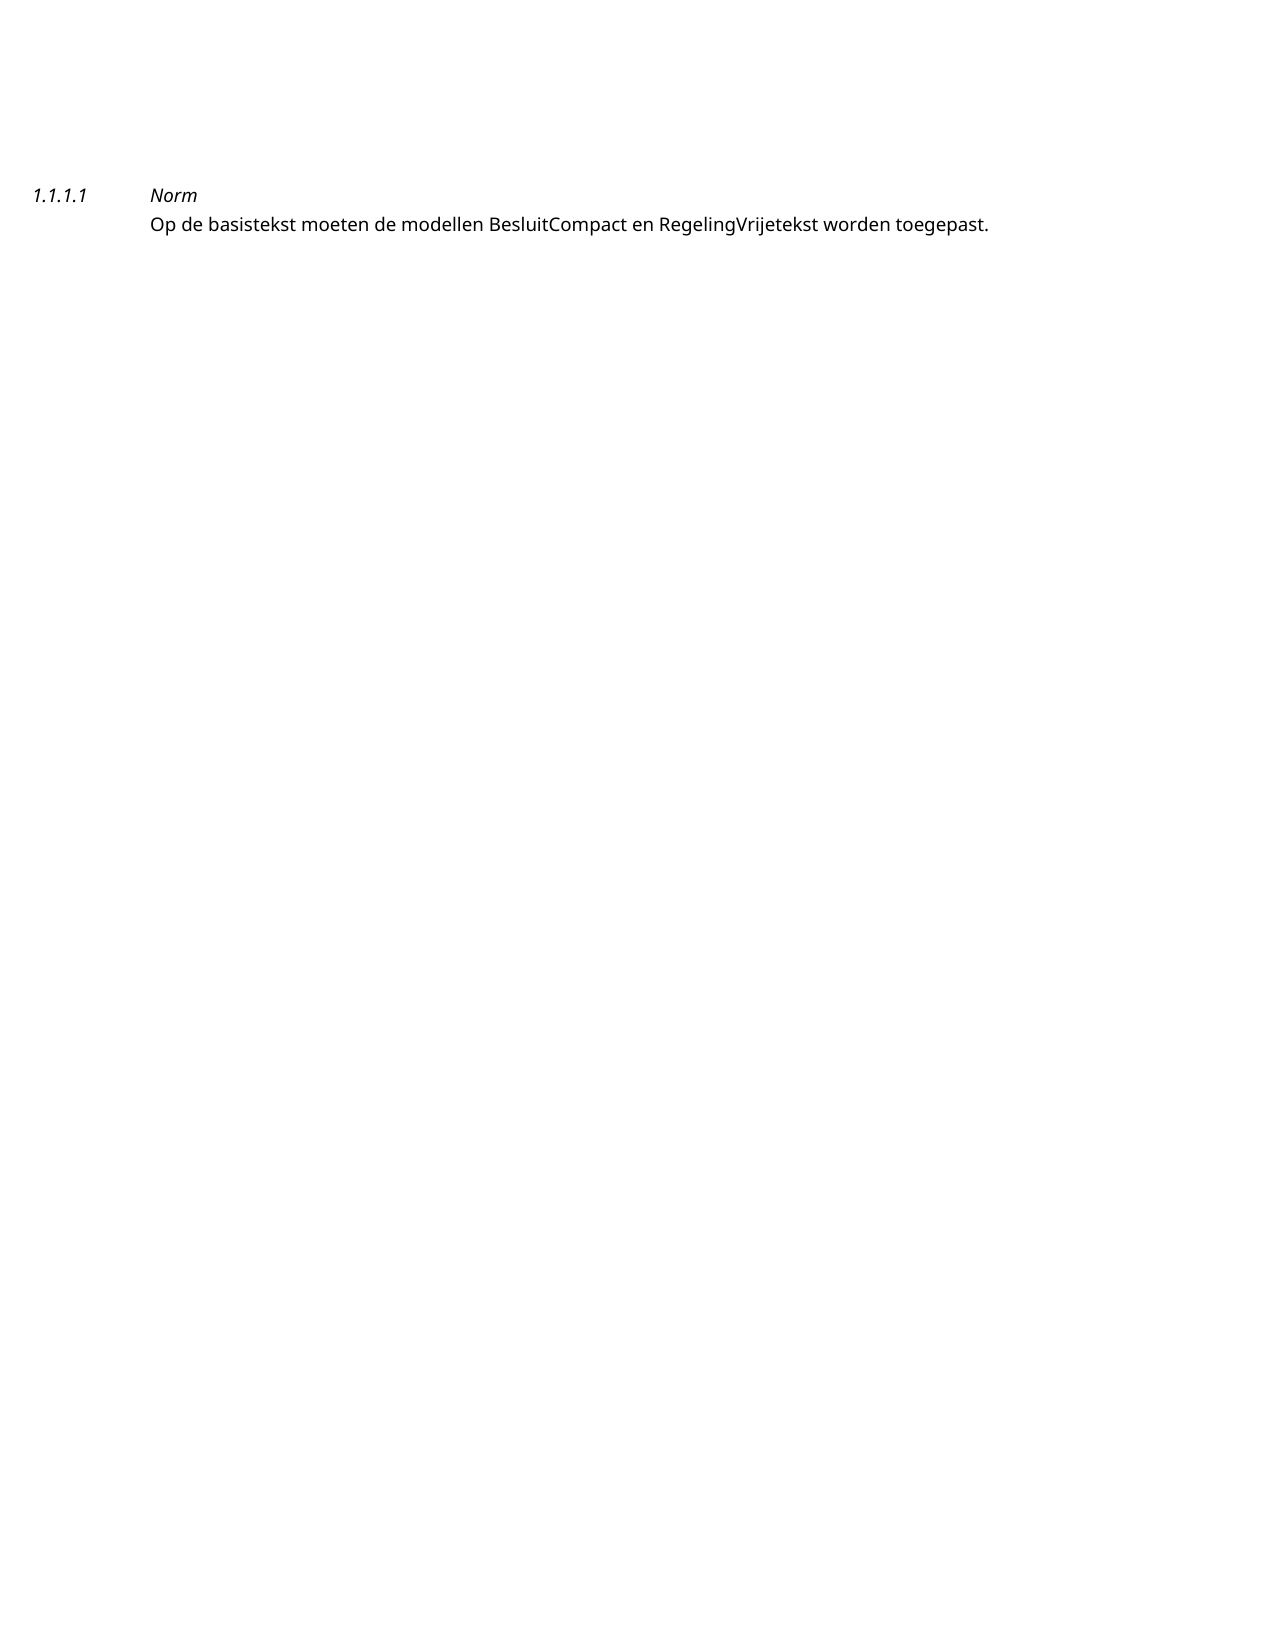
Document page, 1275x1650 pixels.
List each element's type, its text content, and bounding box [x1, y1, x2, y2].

subtitle Norm [32, 179, 1125, 208]
text Op moeten de modellen BesluitCompact en RegelingVrijetekst worden toegepast. [150, 208, 1125, 237]
